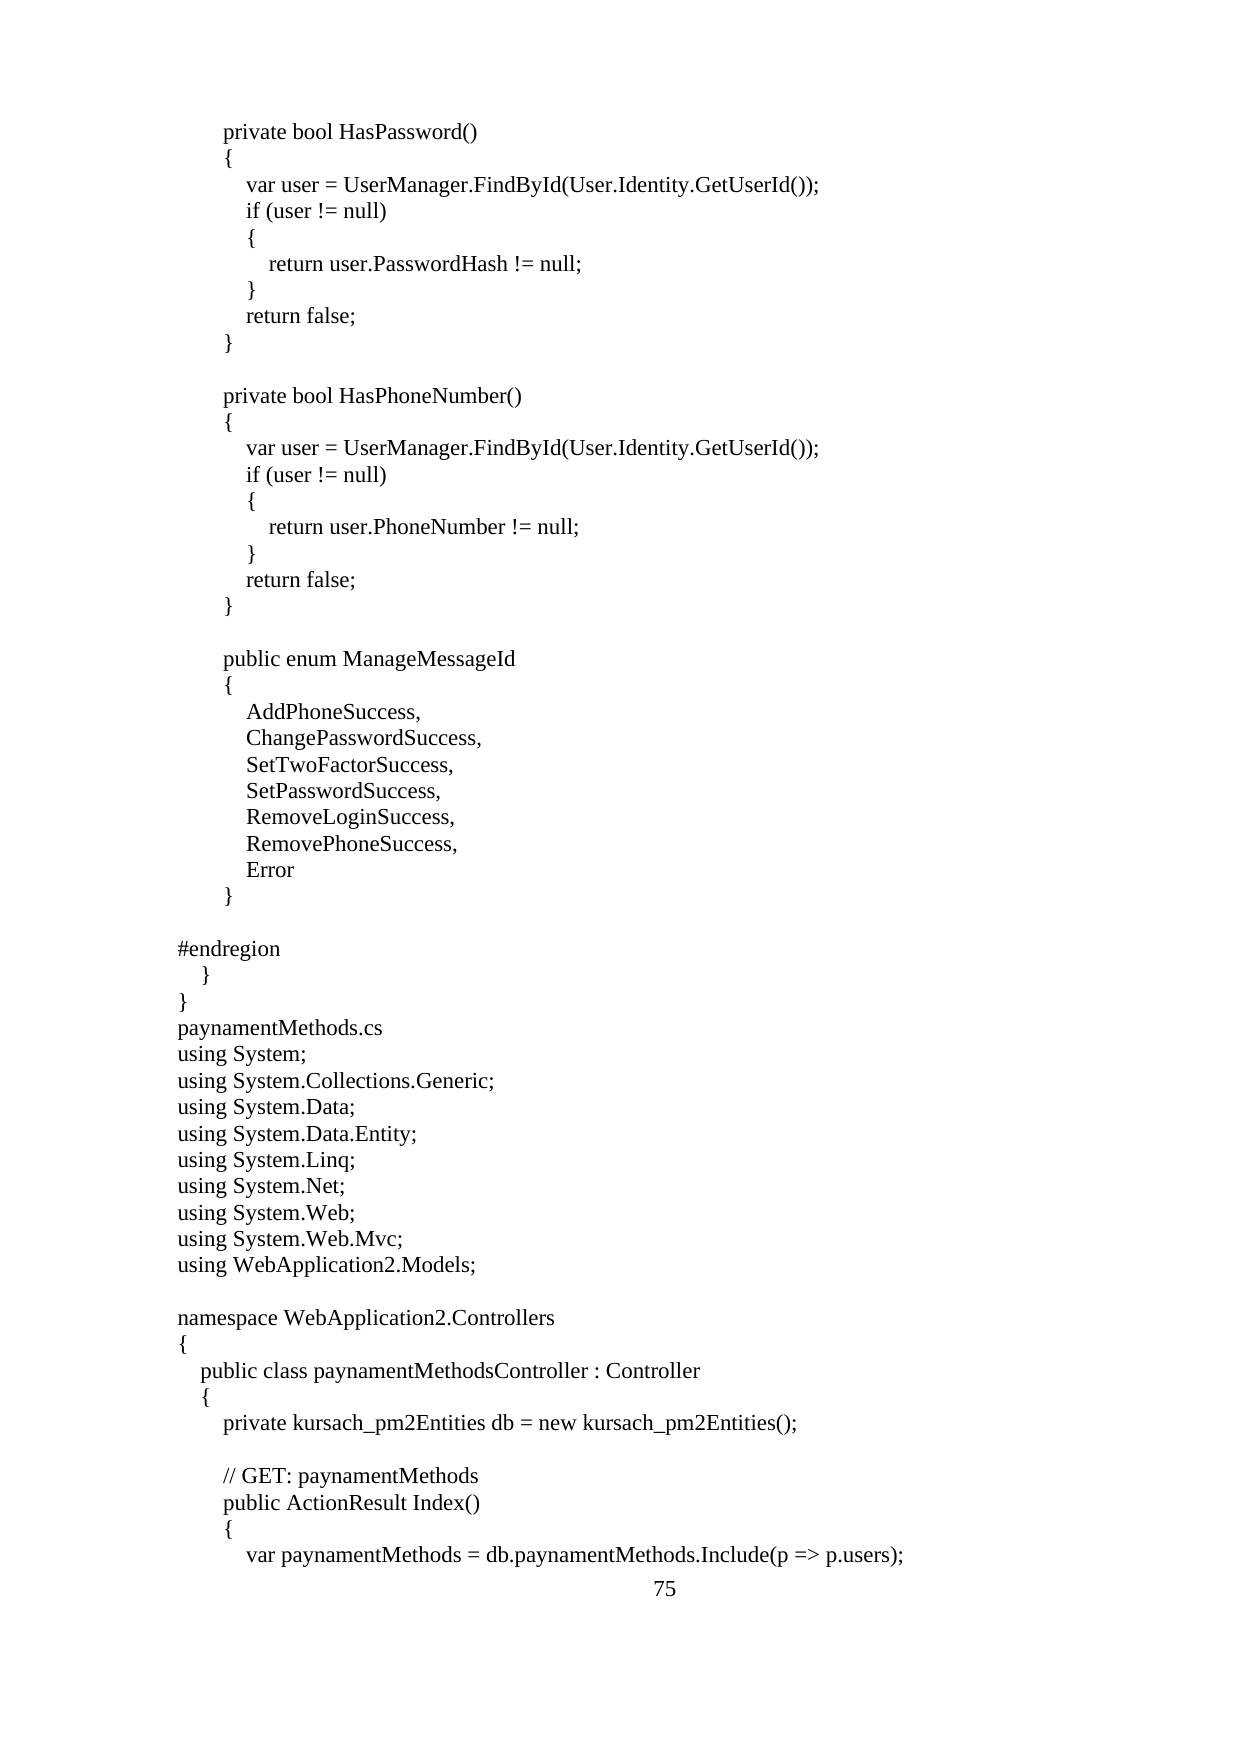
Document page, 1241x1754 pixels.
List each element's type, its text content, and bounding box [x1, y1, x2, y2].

text using System.Web.Mvc; [177, 1225, 1152, 1251]
text if (user != null) [177, 461, 1152, 487]
text AddPhoneSuccess, [177, 698, 1152, 724]
text SetTwoFactorSuccess, [177, 751, 1152, 777]
text return false; [177, 303, 1152, 329]
text using System.Web; [177, 1199, 1152, 1225]
text { [177, 487, 1152, 513]
text } [177, 592, 1152, 619]
text private bool HasPhoneNumber() [177, 382, 1152, 408]
text RemovePhoneSuccess, [177, 830, 1152, 856]
text } [177, 329, 1152, 355]
text // GET: paynamentMethods [177, 1462, 1152, 1488]
text #endregion [177, 935, 1152, 961]
text } [177, 540, 1152, 566]
text using System.Data; [177, 1093, 1152, 1119]
text { [177, 408, 1152, 434]
text } [177, 961, 1152, 988]
text var paynamentMethods = db.paynamentMethods.Include(p => p.users); [177, 1541, 1152, 1568]
text return user.PasswordHash != null; [177, 250, 1152, 276]
text public class paynamentMethodsController : Controller [177, 1357, 1152, 1383]
text var user = UserManager.FindById(User.Identity.GetUserId()); [177, 171, 1152, 197]
text paynamentMethods.cs [177, 1014, 1152, 1041]
text var user = UserManager.FindById(User.Identity.GetUserId()); [177, 434, 1152, 461]
text using System.Net; [177, 1172, 1152, 1199]
text using System.Data.Entity; [177, 1119, 1152, 1146]
text return false; [177, 566, 1152, 592]
text { [177, 672, 1152, 698]
text namespace WebApplication2.Controllers [177, 1304, 1152, 1330]
text Error [177, 856, 1152, 882]
text public ActionResult Index() [177, 1488, 1152, 1515]
text using System; [177, 1041, 1152, 1067]
text } [177, 882, 1152, 909]
text public enum ManageMessageId [177, 645, 1152, 672]
text { [177, 223, 1152, 250]
text { [177, 1515, 1152, 1541]
text return user.PhoneNumber != null; [177, 513, 1152, 540]
text private kursach_pm2Entities db = new kursach_pm2Entities(); [177, 1409, 1152, 1436]
text ChangePasswordSuccess, [177, 724, 1152, 751]
text RemoveLoginSuccess, [177, 803, 1152, 830]
text using WebApplication2.Models; [177, 1251, 1152, 1278]
text using System.Collections.Generic; [177, 1067, 1152, 1093]
text if (user != null) [177, 197, 1152, 223]
text { [177, 1383, 1152, 1409]
text SetPasswordSuccess, [177, 777, 1152, 803]
text using System.Linq; [177, 1146, 1152, 1172]
text { [177, 1330, 1152, 1357]
text } [177, 276, 1152, 303]
text { [177, 144, 1152, 171]
text private bool HasPassword() [177, 118, 1152, 144]
text } [177, 988, 1152, 1014]
